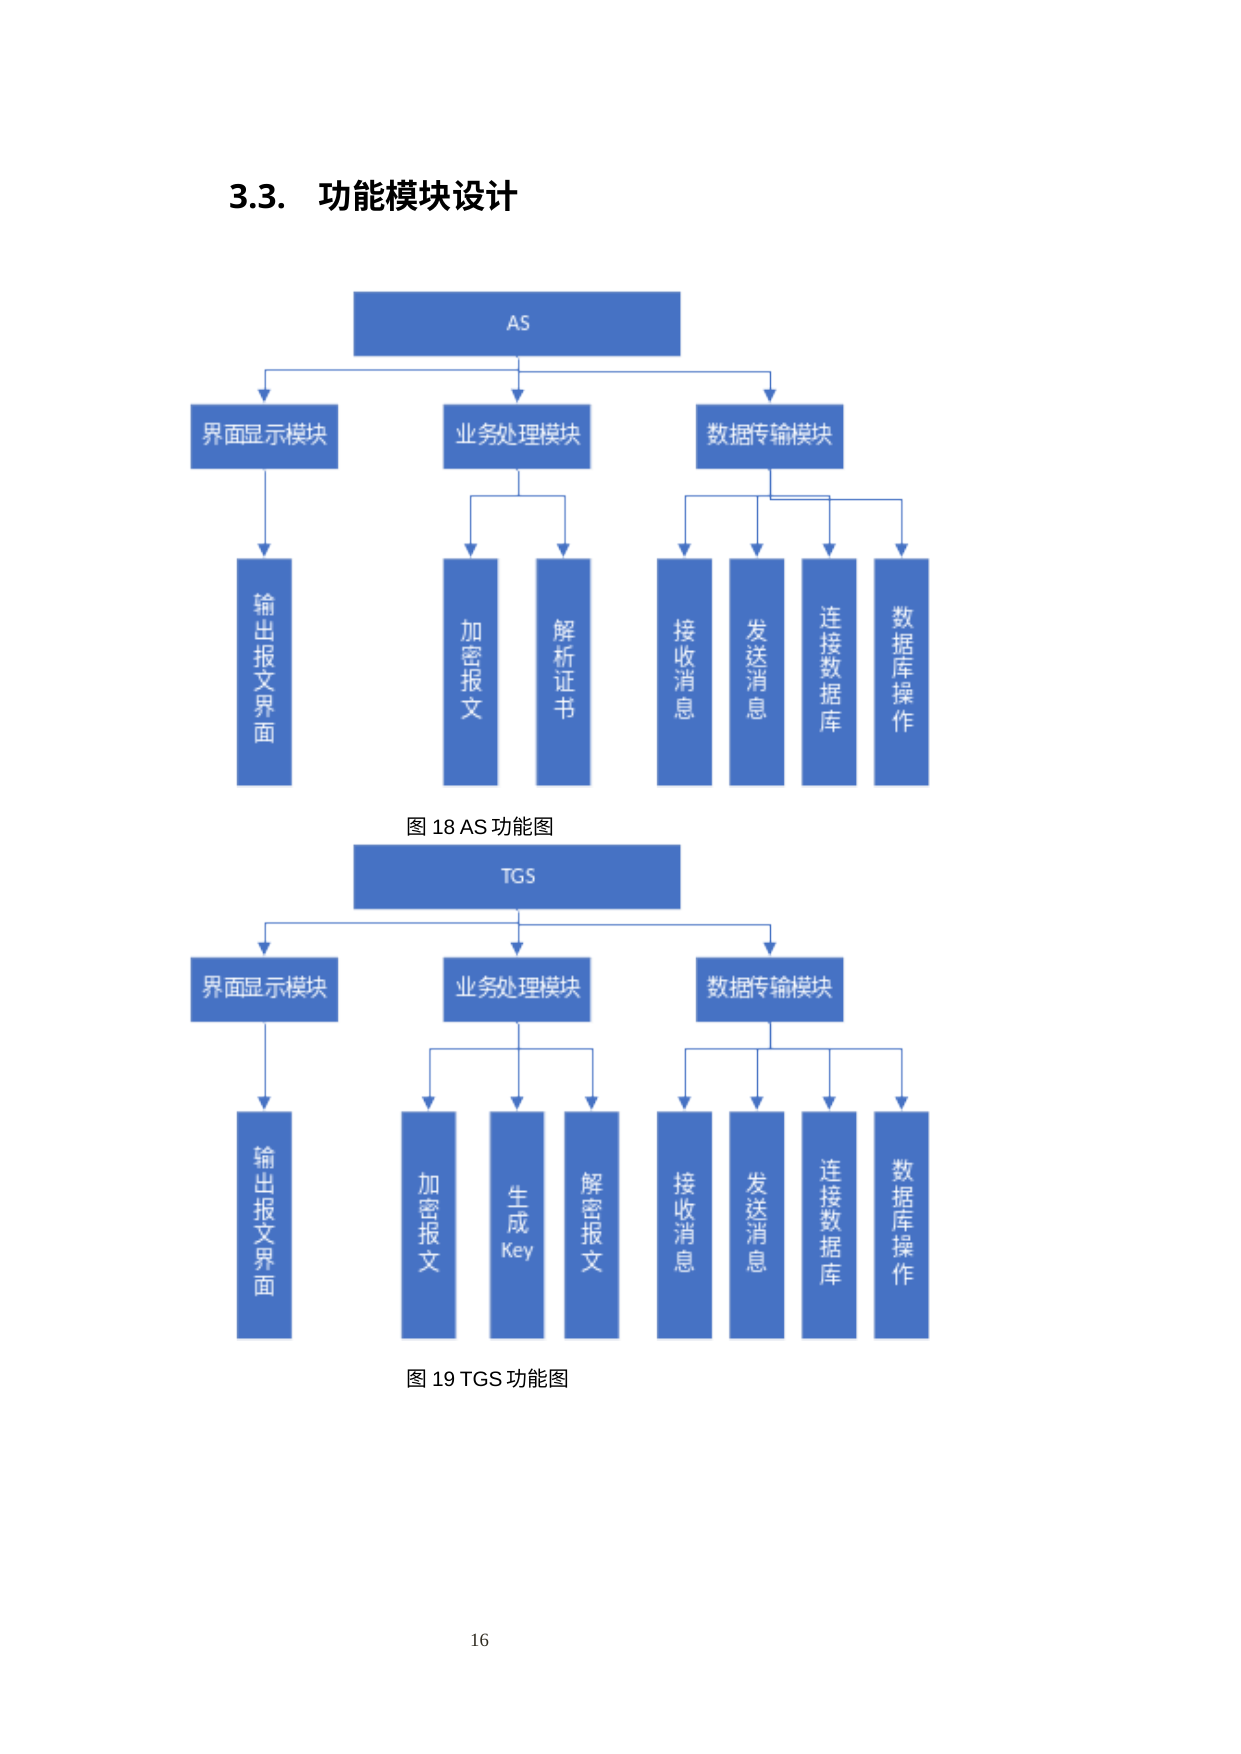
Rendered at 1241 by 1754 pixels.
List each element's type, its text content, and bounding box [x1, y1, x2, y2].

text 图 19 TGS功能图 [362, 1361, 1053, 1394]
text 图 18 AS功能图 [362, 809, 1053, 841]
subtitle 功能模块设计 [229, 162, 1053, 227]
